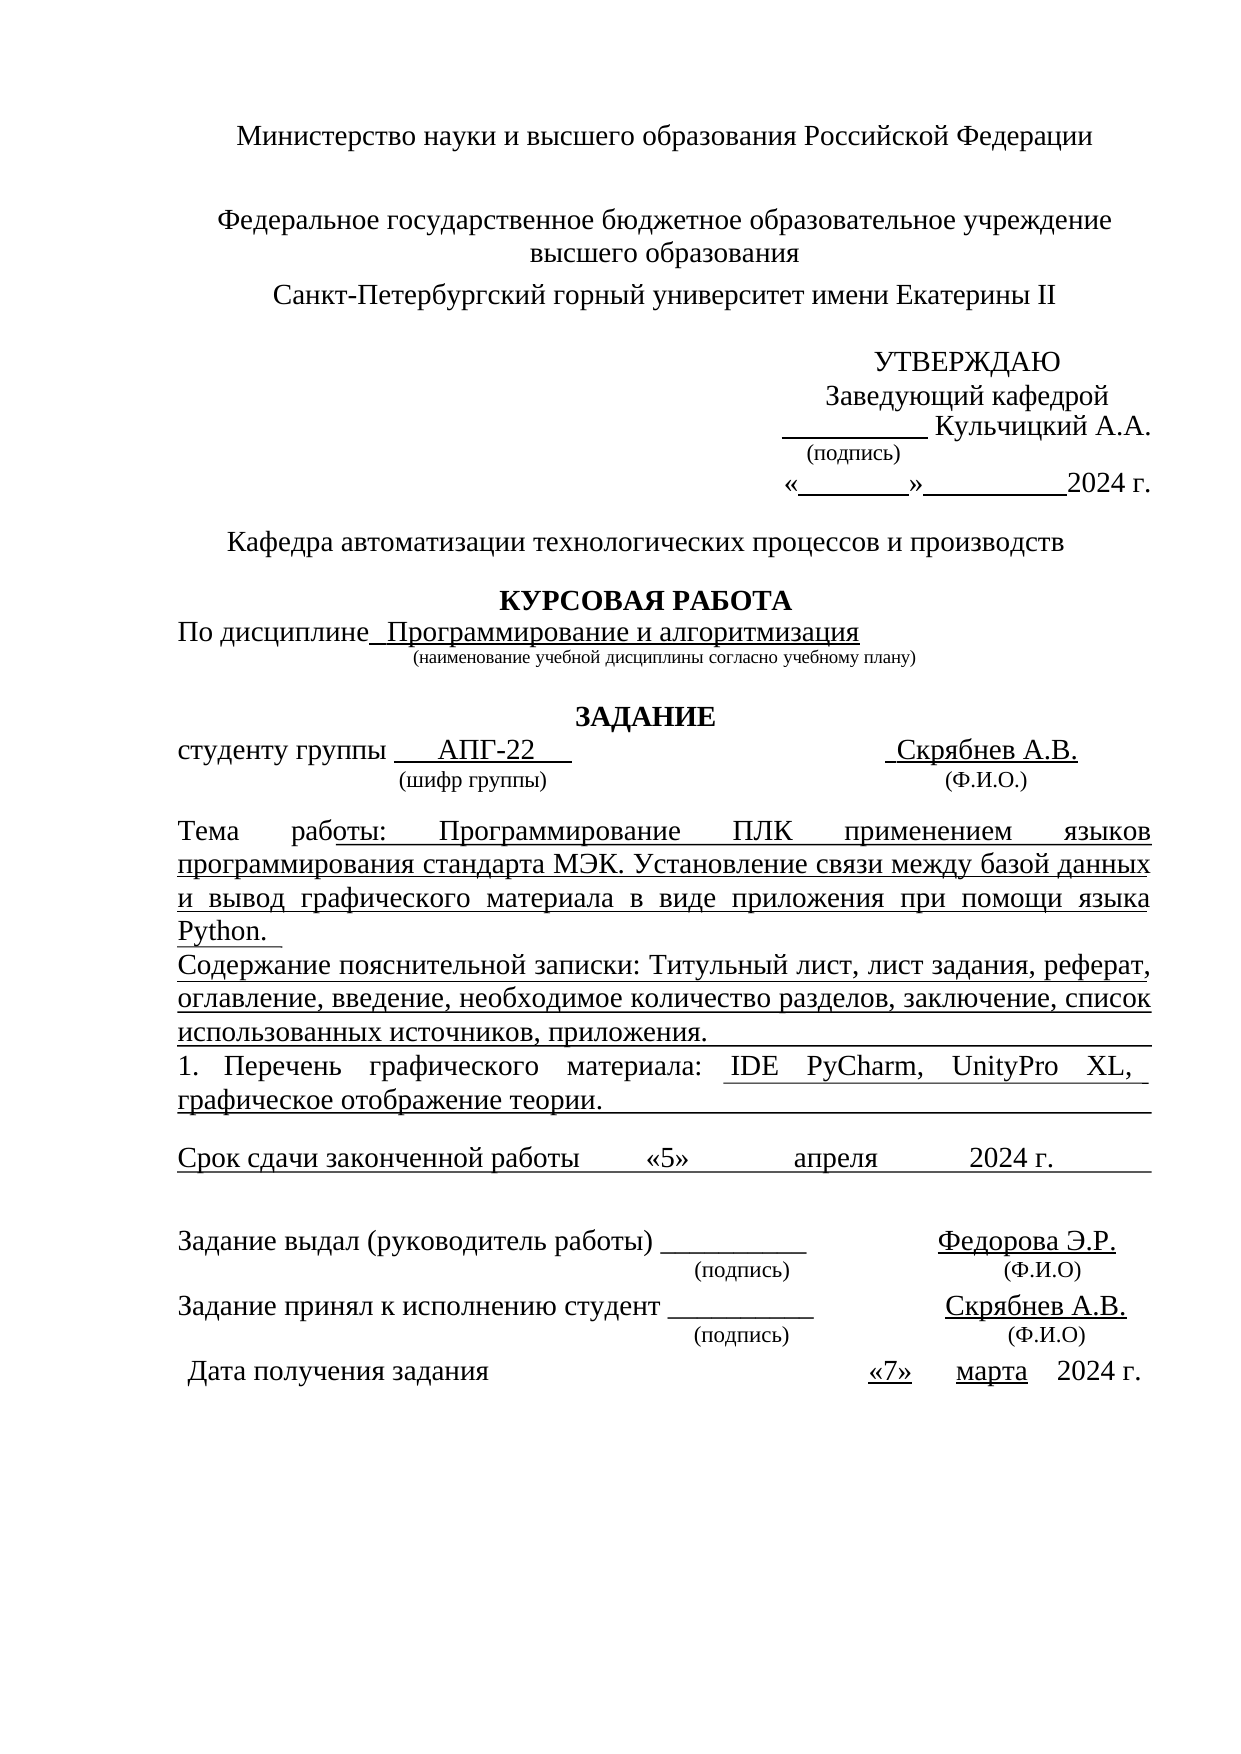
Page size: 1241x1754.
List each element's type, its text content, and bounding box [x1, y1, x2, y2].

text студенту группы АПГ-22 Скрябнев А.В. [177, 732, 1152, 766]
text Задание принял к исполнению студент __________ Скрябнев А.В. [177, 1288, 1134, 1321]
list Перечень графического материала: IDE PyCharm, UnityPro XL, графическое отображение теории. [177, 1048, 1132, 1115]
text Содержание пояснительной записки: Титульный лист, лист задания, реферат, оглавление, введение, необходимое количество разделов, заключение, список использованных источников, приложения. [177, 947, 1152, 1045]
text КУРСОВАЯ РАБОТА [177, 583, 1114, 616]
text (подпись) (Ф.И.О) [664, 1321, 1134, 1348]
text Задание выдал (руководитель работы) __________ Федорова Э.Р. [177, 1223, 1134, 1256]
text По дисциплине Программирование и алгоритмизация [177, 616, 1152, 648]
text Санкт-Петербургский горный университет имени Екатерины II [177, 277, 1152, 311]
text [177, 1353, 1152, 1386]
text (подпись) [177, 442, 901, 465]
text Министерство науки и высшего образования Российской Федерации [177, 118, 1152, 152]
text Кафедра автоматизации технологических процессов и производств [177, 524, 1114, 557]
text УТВЕРЖДАЮ [783, 344, 1152, 378]
text Федеральное государственное бюджетное образовательное учреждение высшего образования [177, 202, 1152, 269]
text (подпись) (Ф.И.О) [694, 1256, 1134, 1283]
text (шифр группы) (Ф.И.О.) [399, 766, 1152, 792]
text (наименование учебной дисциплины согласно учебному плану) [177, 648, 1152, 668]
text Тема работы: Программирование ПЛК применением языков программирования стандарта МЭК. Установление связи между базой данных и вывод графического материала в виде приложения при помощи языка Python. [177, 813, 1152, 947]
text Заведующий кафедрой [783, 378, 1152, 411]
text Срок сдачи законченной работы «5» апреля 2024 г. [177, 1120, 1134, 1171]
text ЗАДАНИЕ [177, 699, 1114, 732]
text « » 2024 г. [783, 465, 1152, 499]
text Кульчицкий А.А. [177, 411, 1152, 442]
